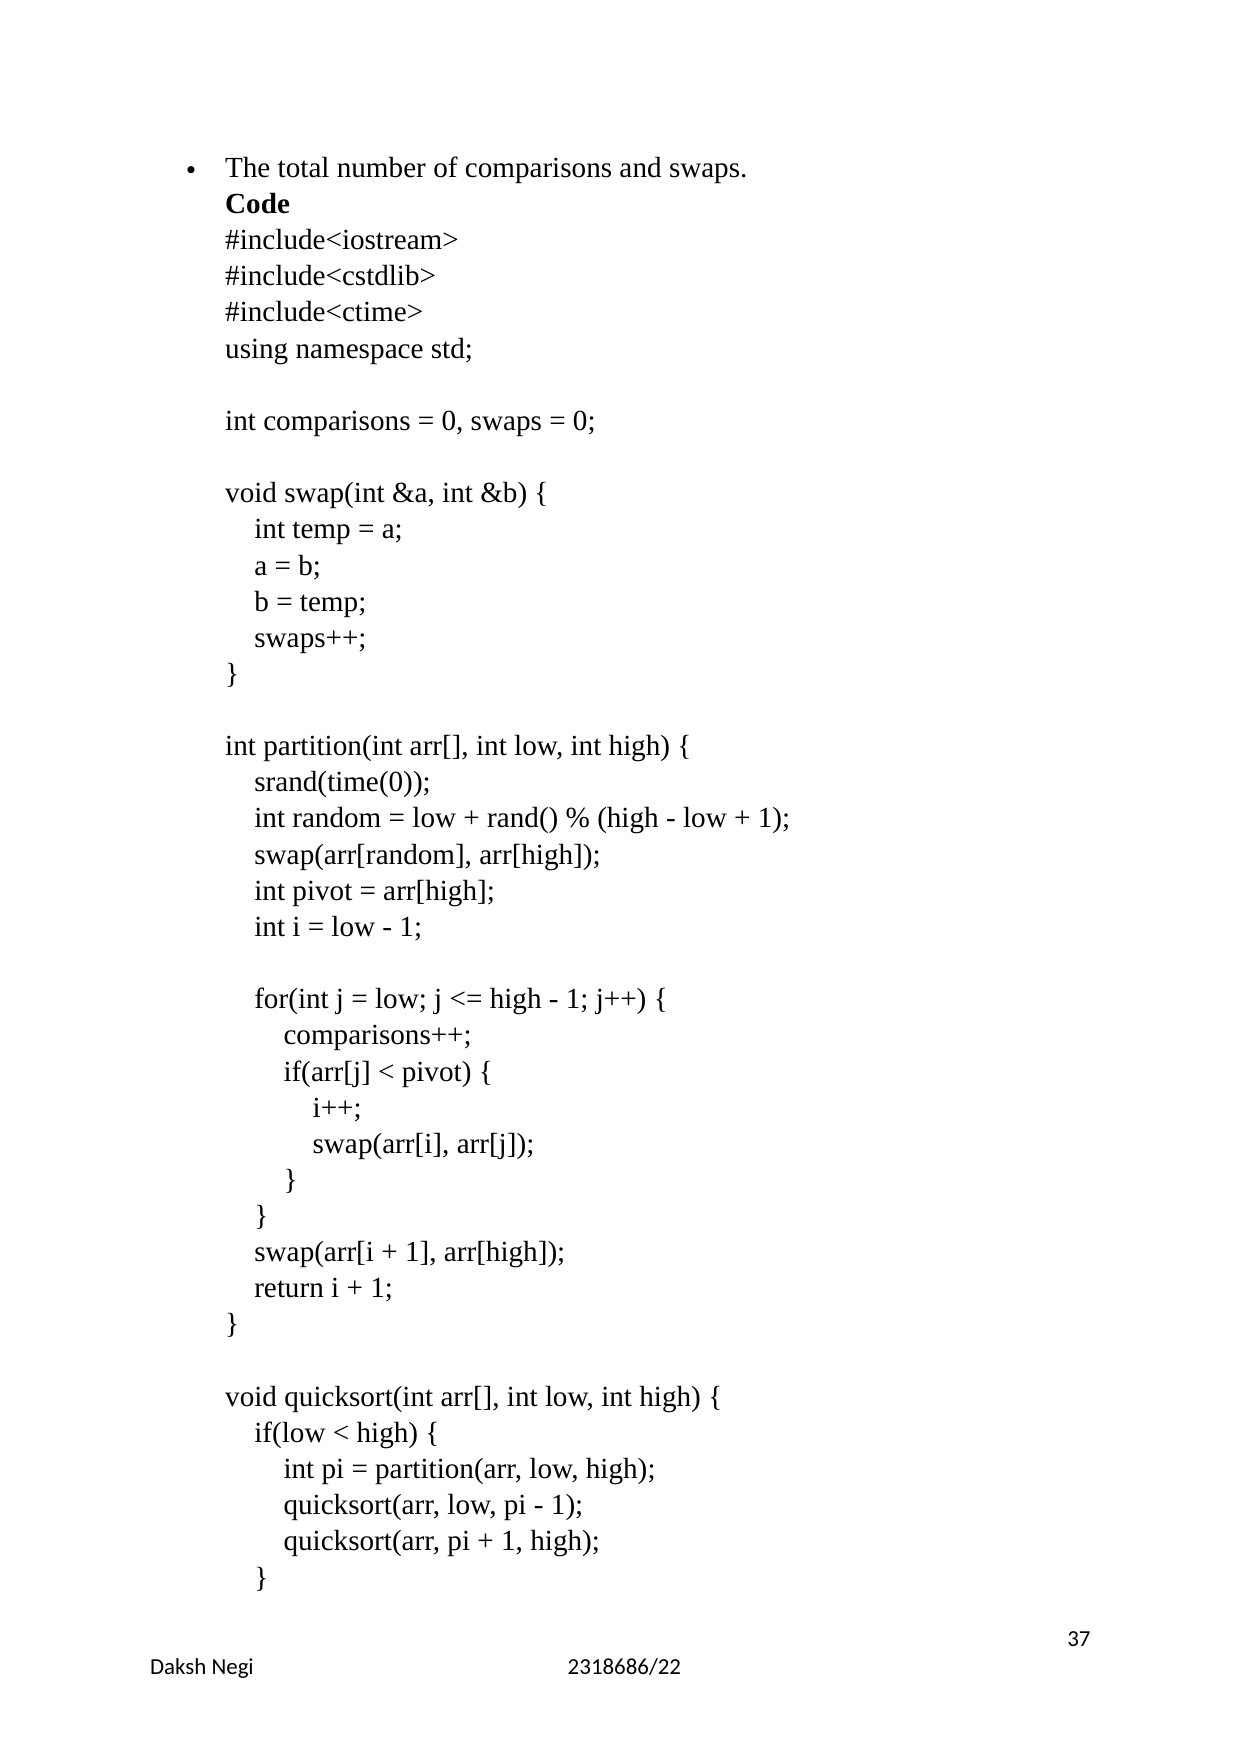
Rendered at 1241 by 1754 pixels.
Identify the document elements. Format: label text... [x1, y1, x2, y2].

list swap(arr[i], arr[j]); [225, 1126, 1090, 1159]
list comparisons++; [225, 1017, 1090, 1051]
list if(arr[j] < pivot) { [225, 1054, 1090, 1087]
list Code [225, 186, 1090, 220]
list swaps++; [225, 620, 1090, 653]
list int comparisons = 0, swaps = 0; [225, 403, 1090, 437]
list quicksort(arr, low, pi - 1); [225, 1487, 1090, 1521]
list void swap(int &a, int &b) { [225, 475, 1090, 509]
list int pivot = arr[high]; [225, 873, 1090, 906]
list } [225, 1198, 1090, 1232]
list for(int j = low; j <= high - 1; j++) { [225, 981, 1090, 1015]
list using namespace std; [225, 331, 1090, 364]
list swap(arr[i + 1], arr[high]); [225, 1234, 1090, 1268]
list swap(arr[random], arr[high]); [225, 837, 1090, 870]
list int i = low - 1; [225, 909, 1090, 943]
list a = b; [225, 548, 1090, 581]
list int temp = a; [225, 511, 1090, 545]
list srand(time(0)); [225, 764, 1090, 798]
list #include<iostream> [225, 222, 1090, 256]
list } [225, 656, 1090, 689]
list The total number of comparisons and swaps. [187, 150, 1090, 183]
list b = temp; [225, 584, 1090, 617]
list i++; [225, 1090, 1090, 1123]
list if(low < high) { [225, 1415, 1090, 1449]
list } [225, 1162, 1090, 1196]
list return i + 1; [225, 1271, 1090, 1304]
list } [225, 1560, 1090, 1593]
list int partition(int arr[], int low, int high) { [225, 728, 1090, 762]
list void quicksort(int arr[], int low, int high) { [225, 1379, 1090, 1412]
list int random = low + rand() % (high - low + 1); [225, 801, 1090, 834]
list } [225, 1307, 1090, 1340]
list int pi = partition(arr, low, high); [225, 1451, 1090, 1485]
list #include<cstdlib> [225, 258, 1090, 292]
list quicksort(arr, pi + 1, high); [225, 1523, 1090, 1557]
list #include<ctime> [225, 294, 1090, 328]
